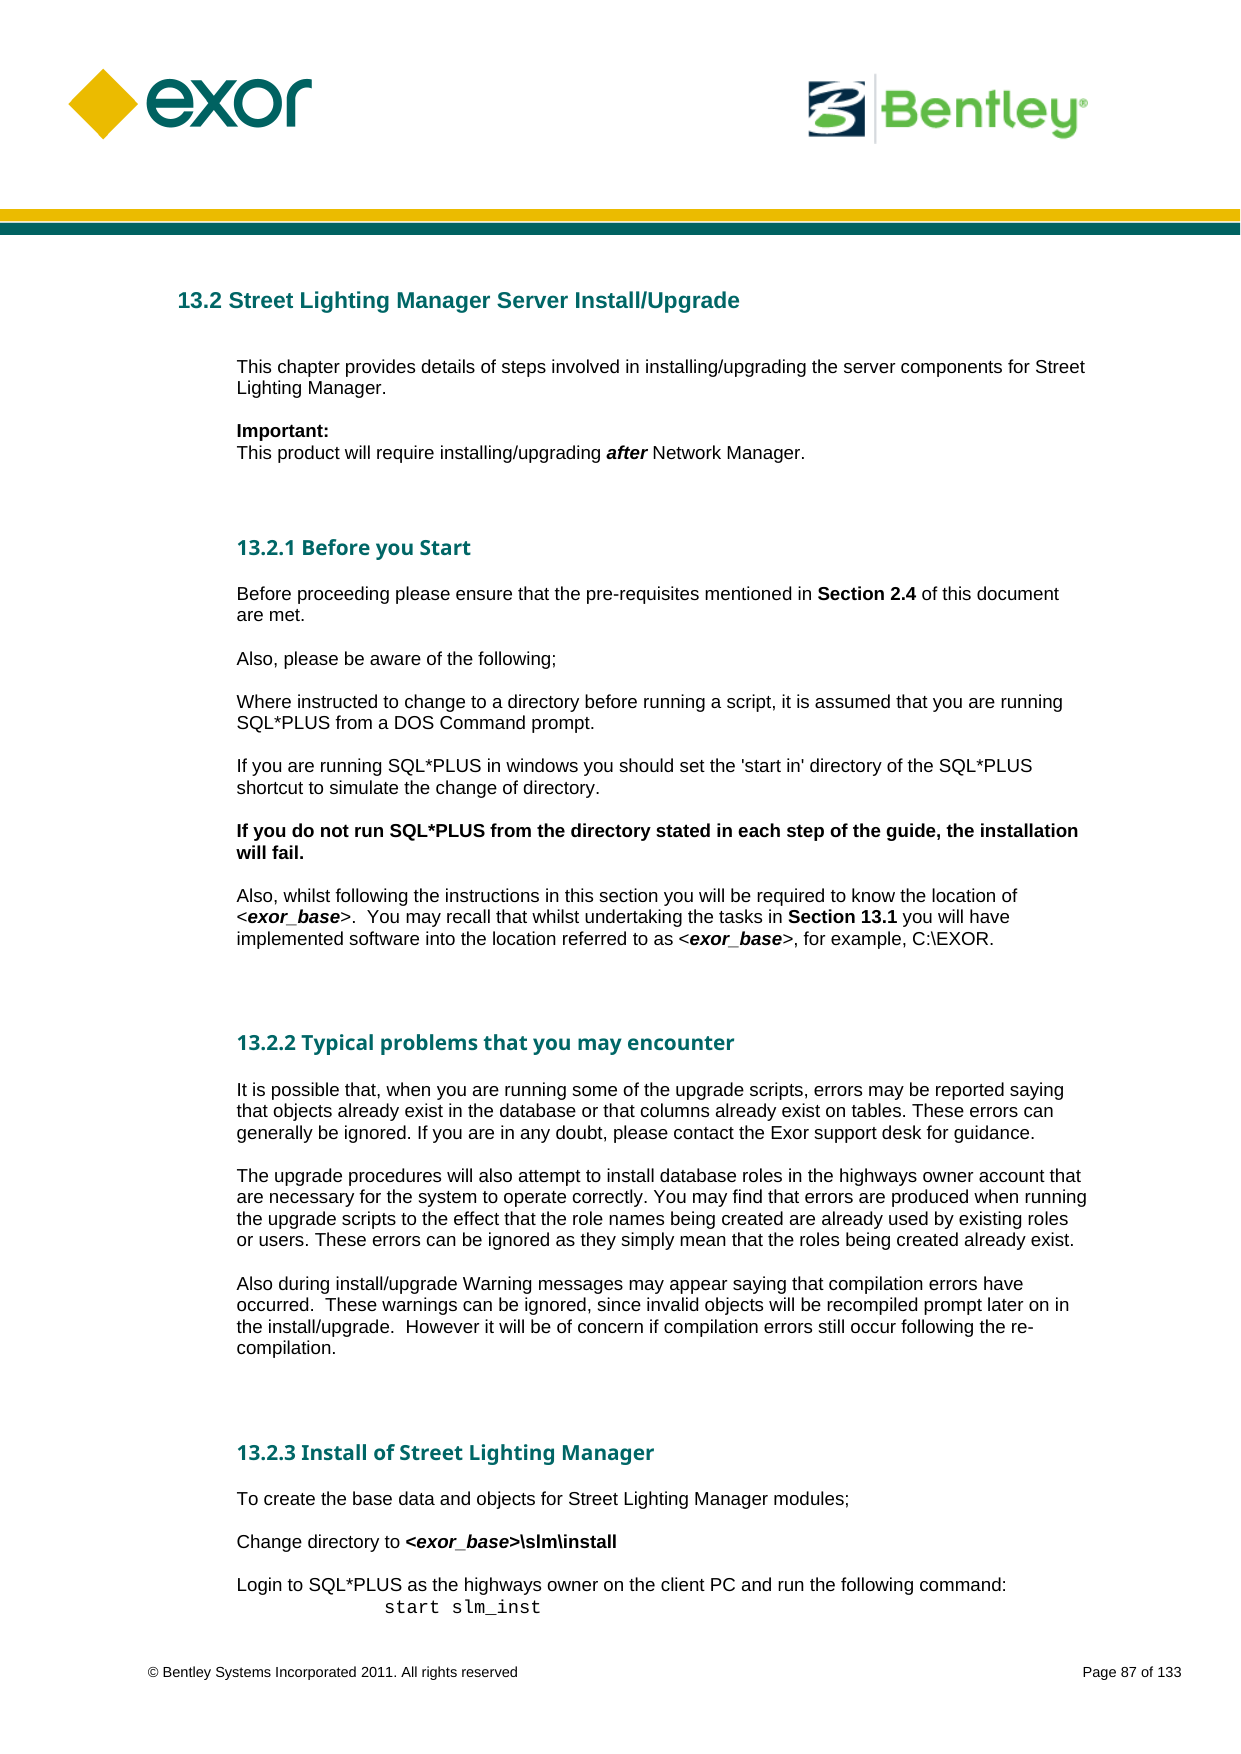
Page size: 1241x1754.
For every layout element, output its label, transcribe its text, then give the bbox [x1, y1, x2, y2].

subtitle Typical problems that you may encounter [236, 1028, 1088, 1057]
text Also, whilst following the instructions in this section you will be required to know the location of <exor_base>. You may recall that whilst undertaking the tasks in Section 13.1 you will have implemented software into the location referred to as <exor_base>, for example, C:\EXOR. [236, 884, 1088, 949]
text start slm_inst [236, 1596, 1088, 1619]
text Important: [236, 420, 1088, 442]
text If you are running SQL*PLUS in windows you should set the 'start in' directory of the SQL*PLUS shortcut to simulate the change of directory. [236, 755, 1088, 798]
text Also during install/upgrade Warning messages may appear saying that compilation errors have occurred. These warnings can be ignored, since invalid objects will be recompiled prompt later on in the install/upgrade. However it will be of concern if compilation errors still occur following the re-compilation. [236, 1272, 1088, 1359]
subtitle Install of Street Lighting Manager [236, 1438, 1088, 1466]
text Login to SQL*PLUS as the highways owner on the client PC and run the following command: [236, 1574, 1088, 1596]
text If you do not run SQL*PLUS from the directory stated in each step of the guide, the installation will fail. [236, 820, 1088, 863]
text Change directory to <exor_base>\slm\install [236, 1531, 1088, 1552]
text This product will require installing/upgrading after Network Manager. [236, 442, 1088, 463]
text Before proceeding please ensure that the pre-requisites mentioned in Section 2.4 of this document are met. [236, 583, 1088, 626]
text Where instructed to change to a directory before running a script, it is assumed that you are running SQL*PLUS from a DOS Command prompt. [236, 691, 1088, 734]
text Also, please be aware of the following; [236, 647, 1088, 669]
text The upgrade procedures will also attempt to install database roles in the highways owner account that are necessary for the system to operate correctly. You may find that errors are produced when running the upgrade scripts to the effect that the role names being created are already used by existing roles or users. These errors can be ignored as they simply mean that the roles being created already exist. [236, 1164, 1088, 1251]
text It is possible that, when you are running some of the upgrade scripts, errors may be reported saying that objects already exist in the database or that columns already exist on tables. These errors can generally be ignored. If you are in any doubt, please contact the Exor support desk for guidance. [236, 1078, 1088, 1143]
text This chapter provides details of steps involved in installing/upgrading the server components for Street Lighting Manager. [236, 355, 1088, 398]
subtitle Before you Start [236, 533, 1088, 561]
subtitle Street Lighting Manager Server Install/Upgrade [177, 287, 1088, 313]
picture [0, 0, 1241, 236]
text To create the base data and objects for Street Lighting Manager modules; [236, 1488, 1088, 1509]
